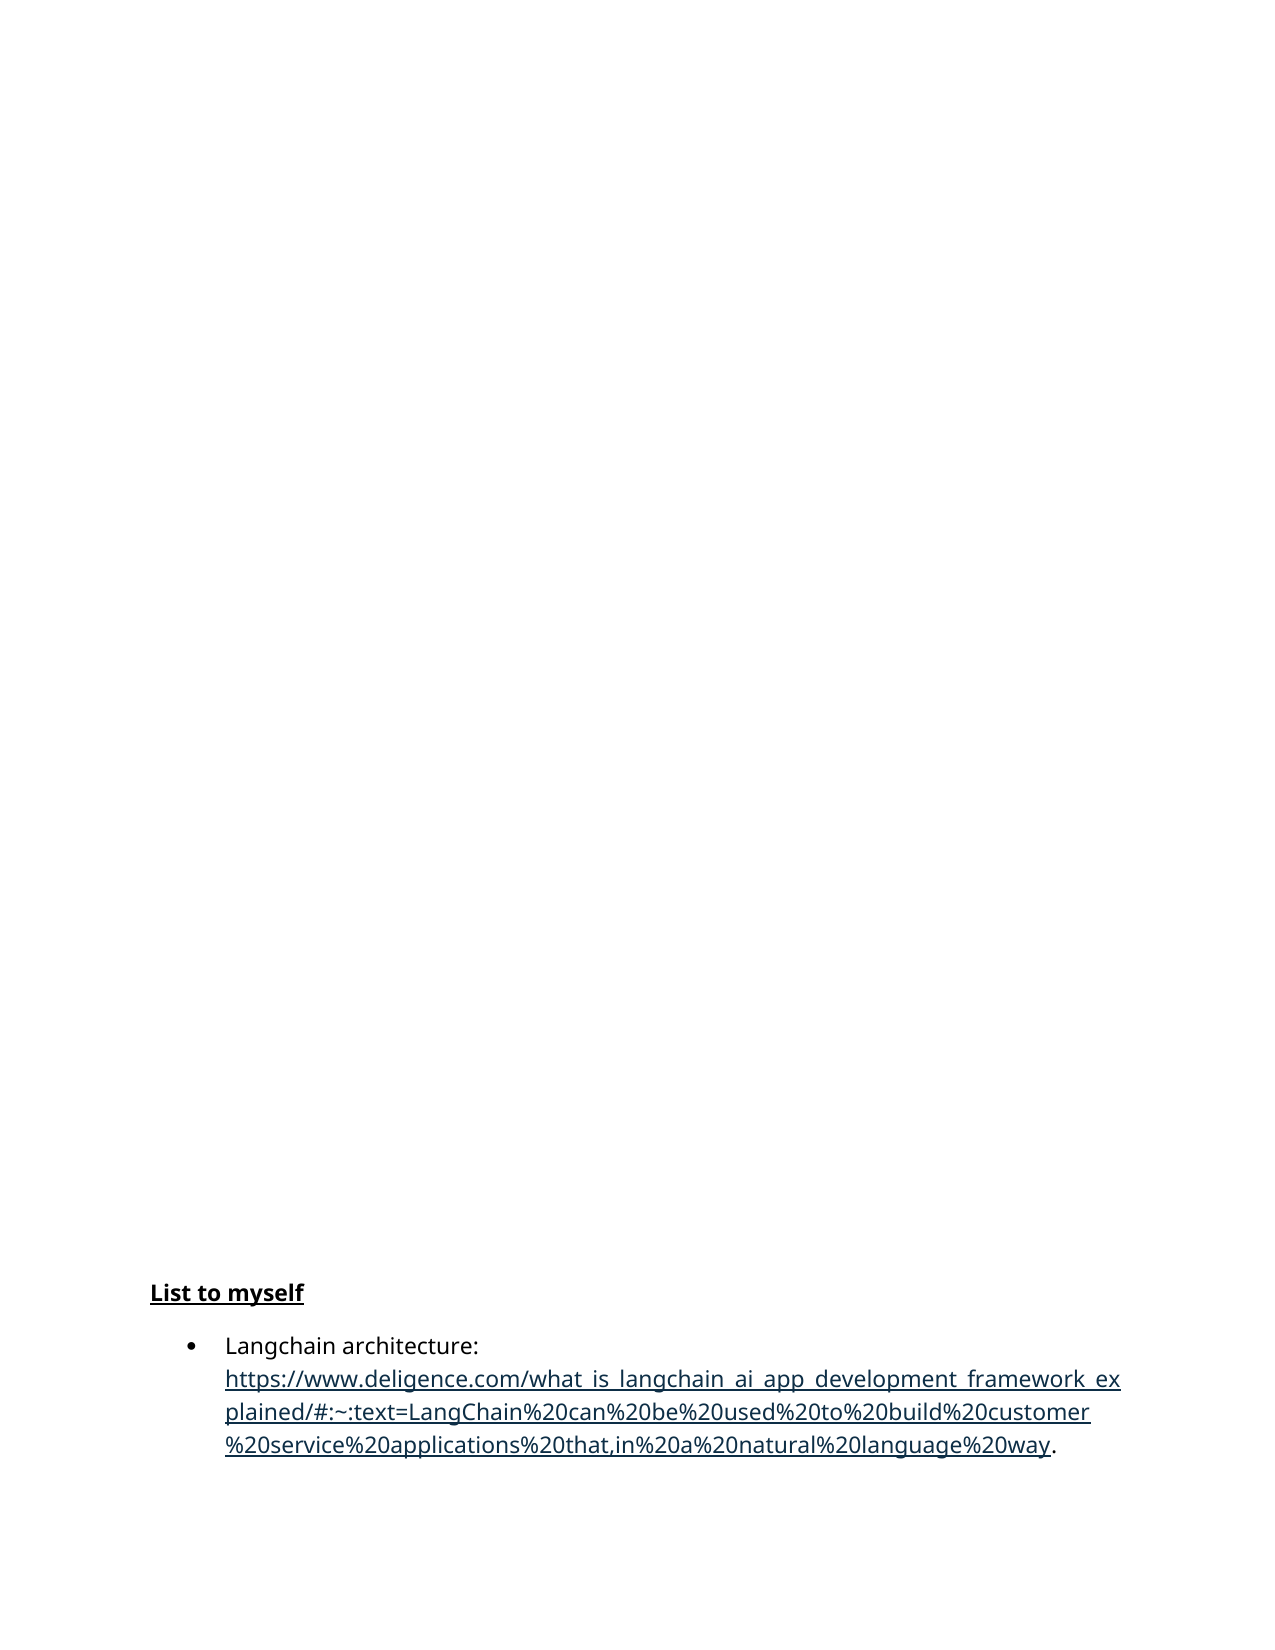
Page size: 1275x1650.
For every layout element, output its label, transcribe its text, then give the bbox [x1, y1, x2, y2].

text List to myself [150, 1277, 1125, 1308]
list Langchain architecture: https://www.deligence.com/what_is_langchain_ai_app_development_framework_explained/#:~:text=LangChain%20can%20be%20used%20to%20build%20customer%20service%20applications%20that,in%20a%20natural%20language%20way. [187, 1330, 1125, 1460]
